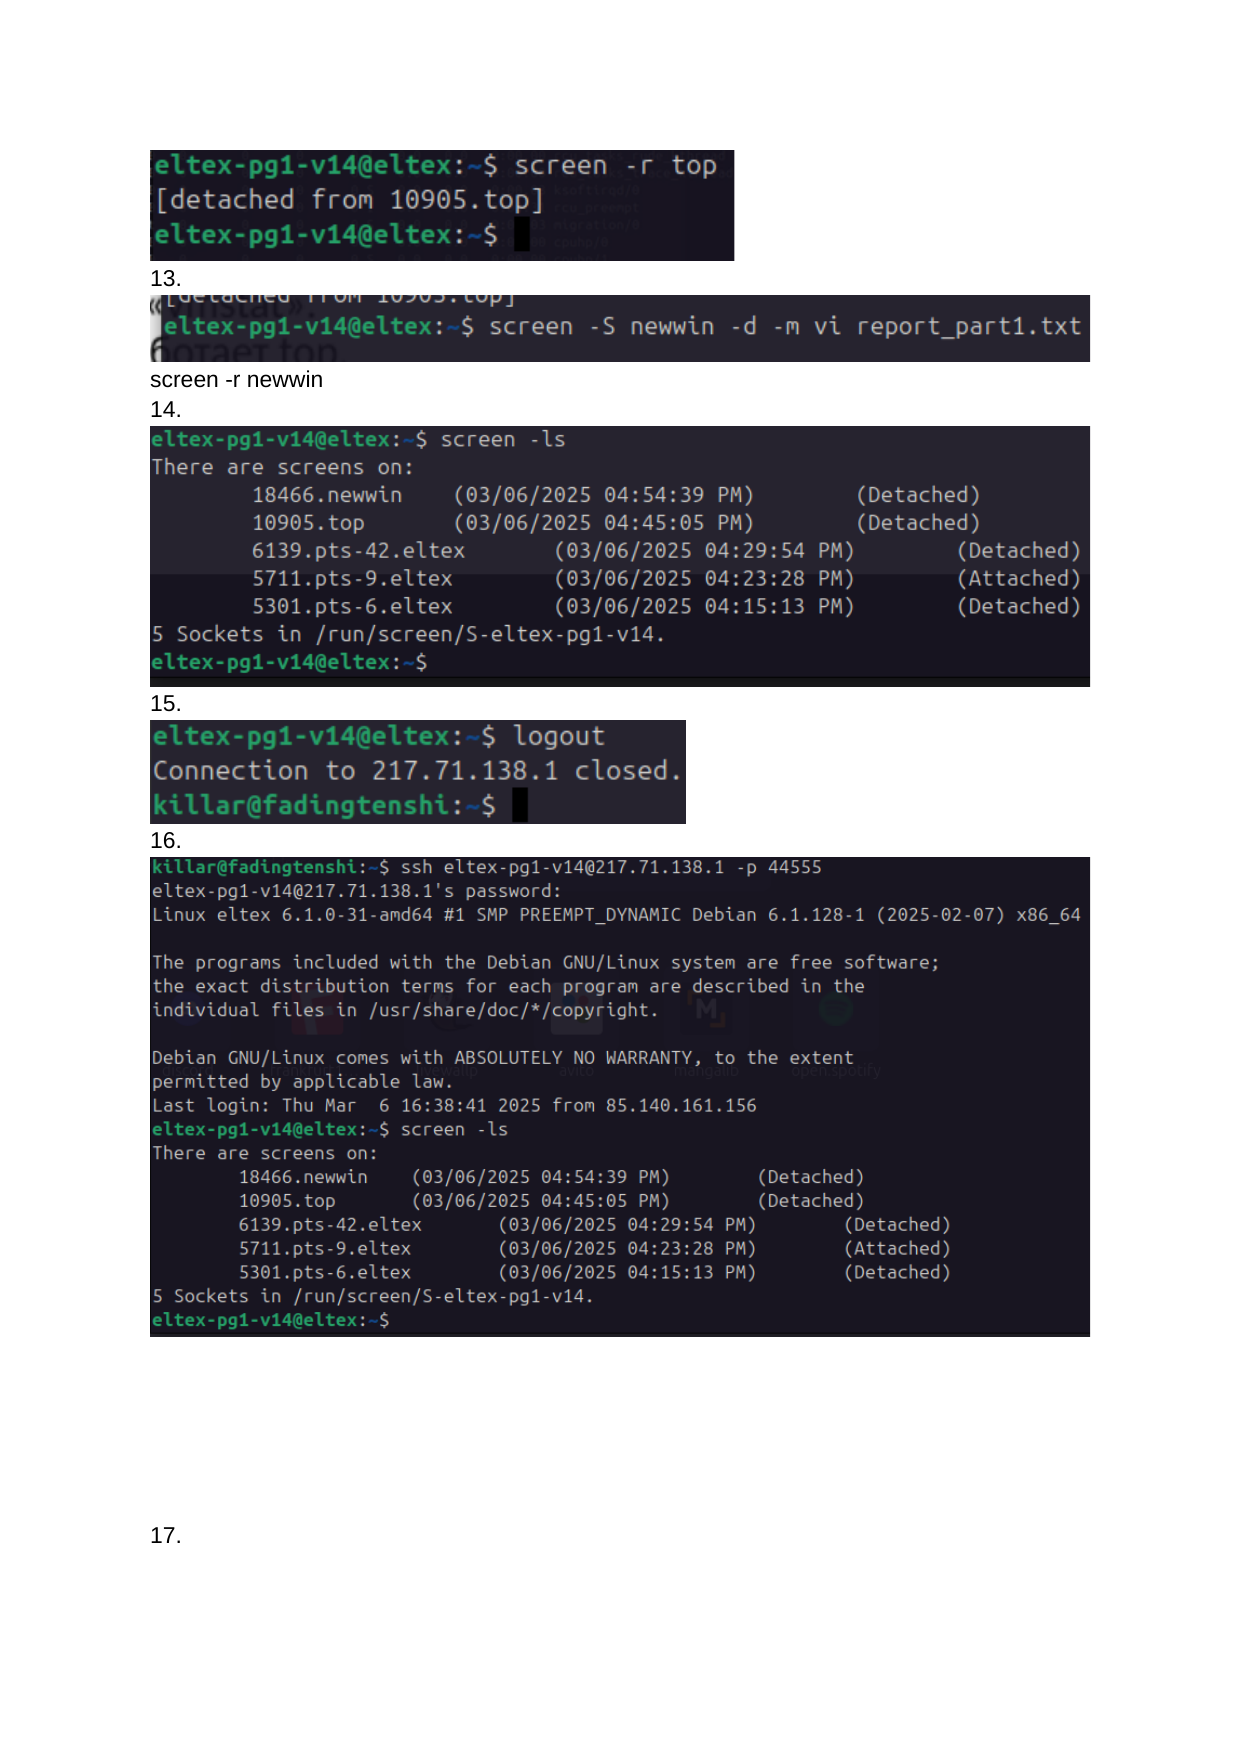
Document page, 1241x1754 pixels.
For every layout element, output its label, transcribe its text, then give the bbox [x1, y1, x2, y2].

text 15. [150, 690, 1090, 717]
text 16. [150, 827, 1090, 854]
picture [150, 150, 735, 261]
text 13. [150, 265, 1090, 291]
text 14. [150, 396, 1090, 422]
text 17. [150, 1522, 1090, 1548]
picture [150, 426, 1091, 687]
text screen -r newwin [150, 366, 1090, 392]
picture [150, 295, 1091, 362]
picture [150, 857, 1091, 1337]
picture [150, 720, 686, 824]
